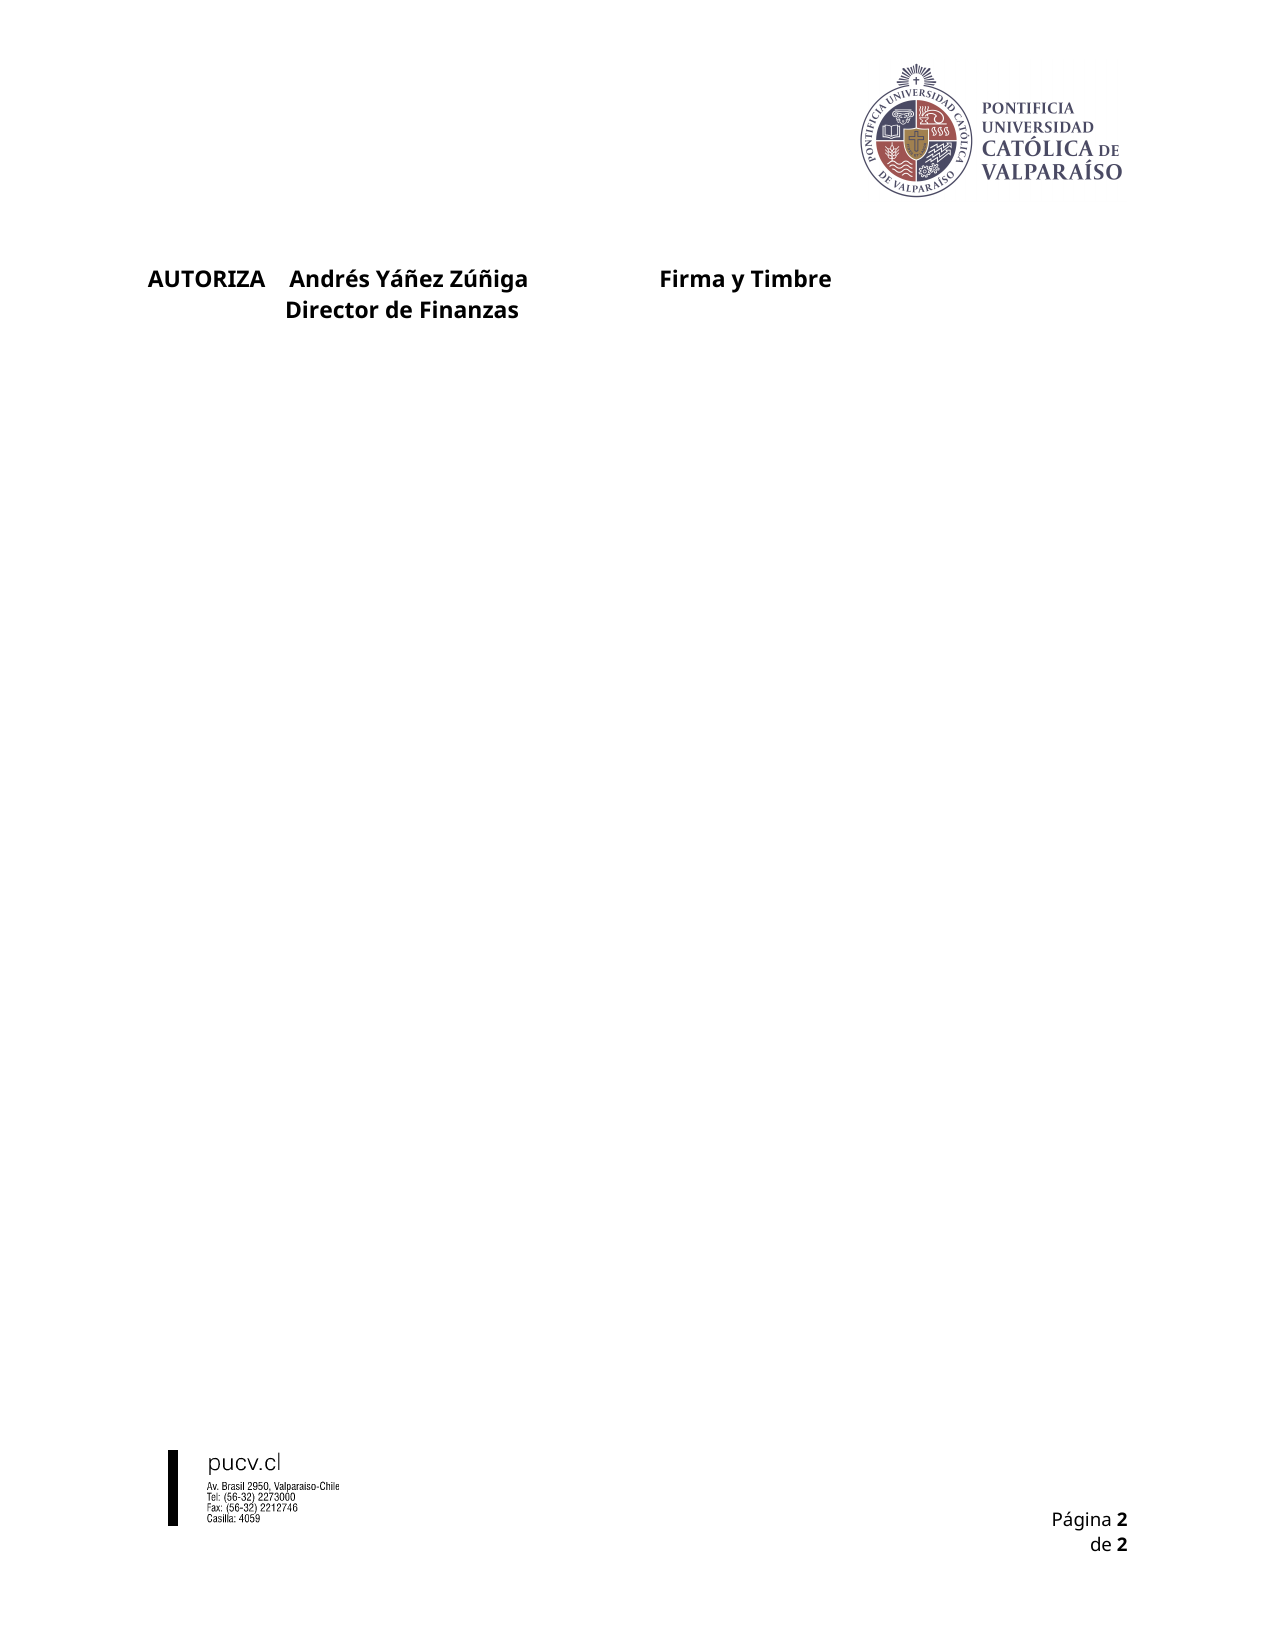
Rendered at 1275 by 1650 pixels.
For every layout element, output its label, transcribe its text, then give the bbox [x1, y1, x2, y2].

picture [168, 1450, 339, 1526]
text Director de Finanzas [148, 294, 1127, 325]
text AUTORIZA Andrés Yáñez Zúñiga Firma y Timbre [148, 263, 1127, 294]
picture [858, 59, 1128, 202]
